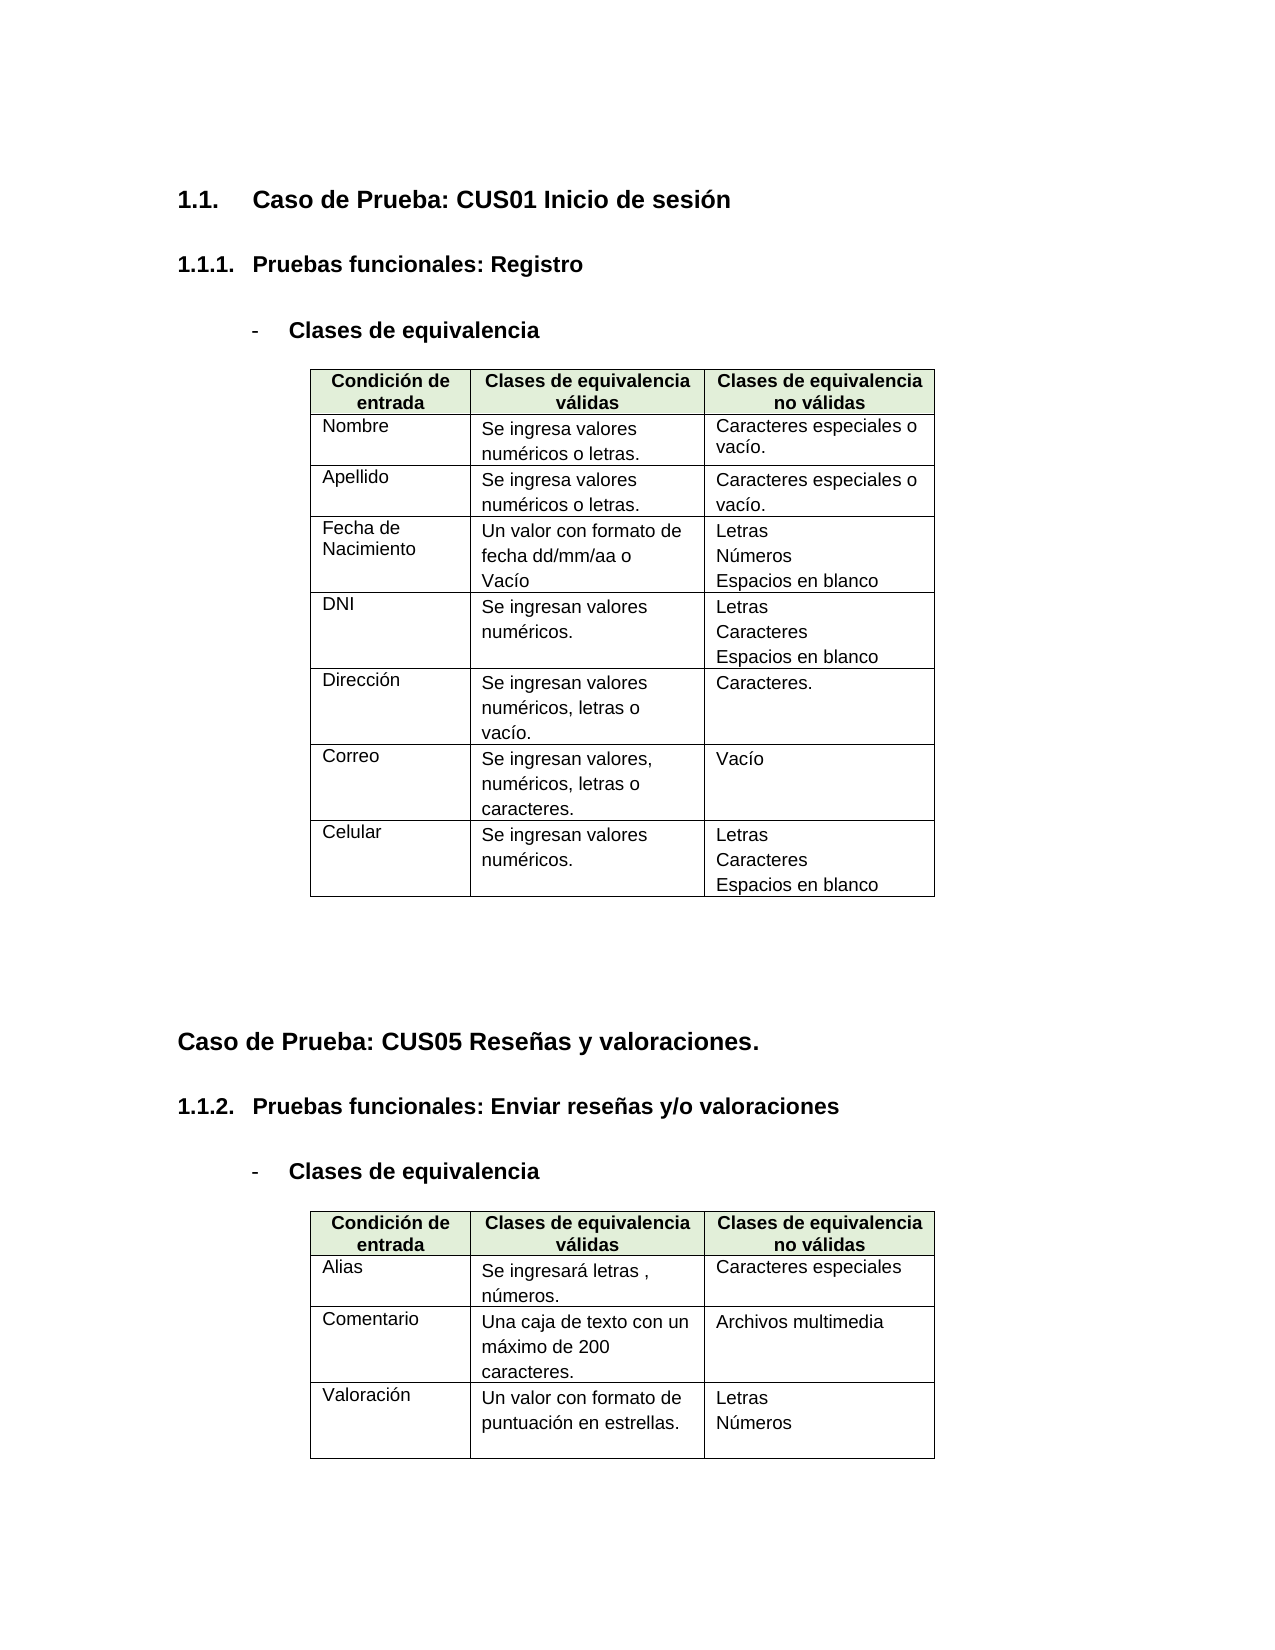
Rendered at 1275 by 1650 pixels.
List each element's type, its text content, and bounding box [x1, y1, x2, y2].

table_header Clases de equivalencia válidas [471, 1212, 704, 1255]
table_cell Vacío [705, 745, 934, 820]
table_cell Una caja de texto con un máximo de 200 caracteres. [471, 1307, 704, 1382]
table_cell Correo [311, 745, 470, 820]
table_cell Nombre [311, 415, 470, 464]
table_cell Se ingresará letras , números. [471, 1256, 704, 1306]
table_cell Caracteres. [705, 669, 934, 744]
table_cell Caracteres especiales o vacío. [705, 415, 934, 464]
table_cell Valoración [311, 1383, 470, 1458]
subtitle Caso de Prueba: CUS05 Reseñas y valoraciones. [177, 1027, 1098, 1056]
table_cell Alias [311, 1256, 470, 1306]
table_cell Letras Números Espacios en blanco [705, 517, 934, 592]
table_cell Se ingresan valores numéricos, letras o vacío. [471, 669, 704, 744]
subtitle Clases de equivalencia [251, 1158, 1098, 1185]
subtitle Pruebas funcionales: Enviar reseñas y/o valoraciones [177, 1093, 1098, 1119]
table_cell Se ingresan valores numéricos. [471, 821, 704, 896]
table_header Condición de entrada [311, 1212, 470, 1255]
subtitle Clases de equivalencia [251, 317, 1098, 343]
table_header Condición de entrada [311, 370, 470, 413]
table_cell Se ingresan valores, numéricos, letras o caracteres. [471, 745, 704, 820]
table_cell Un valor con formato de puntuación en estrellas. [471, 1383, 704, 1458]
table_cell Se ingresa valores numéricos o letras. [471, 415, 704, 464]
table_cell Letras Números [705, 1383, 934, 1458]
subtitle Pruebas funcionales: Registro [177, 251, 1098, 278]
table_header Clases de equivalencia válidas [471, 370, 704, 413]
table_cell Se ingresa valores numéricos o letras. [471, 466, 704, 516]
table_header Clases de equivalencia no válidas [705, 370, 934, 413]
table_cell Dirección [311, 669, 470, 744]
table_cell Caracteres especiales [705, 1256, 934, 1306]
table_cell Se ingresan valores numéricos. [471, 593, 704, 668]
subtitle Caso de Prueba: CUS01 Inicio de sesión [177, 185, 1098, 214]
table_cell Archivos multimedia [705, 1307, 934, 1382]
table_cell Letras Caracteres Espacios en blanco [705, 593, 934, 668]
table_cell Apellido [311, 466, 470, 516]
table_header Clases de equivalencia no válidas [705, 1212, 934, 1255]
table_cell Caracteres especiales o vacío. [705, 466, 934, 516]
table_cell DNI [311, 593, 470, 668]
table_cell Letras Caracteres Espacios en blanco [705, 821, 934, 896]
table_cell Comentario [311, 1307, 470, 1382]
table_cell Celular [311, 821, 470, 896]
table_cell Un valor con formato de fecha dd/mm/aa o Vacío [471, 517, 704, 592]
table_cell Fecha de Nacimiento [311, 517, 470, 592]
